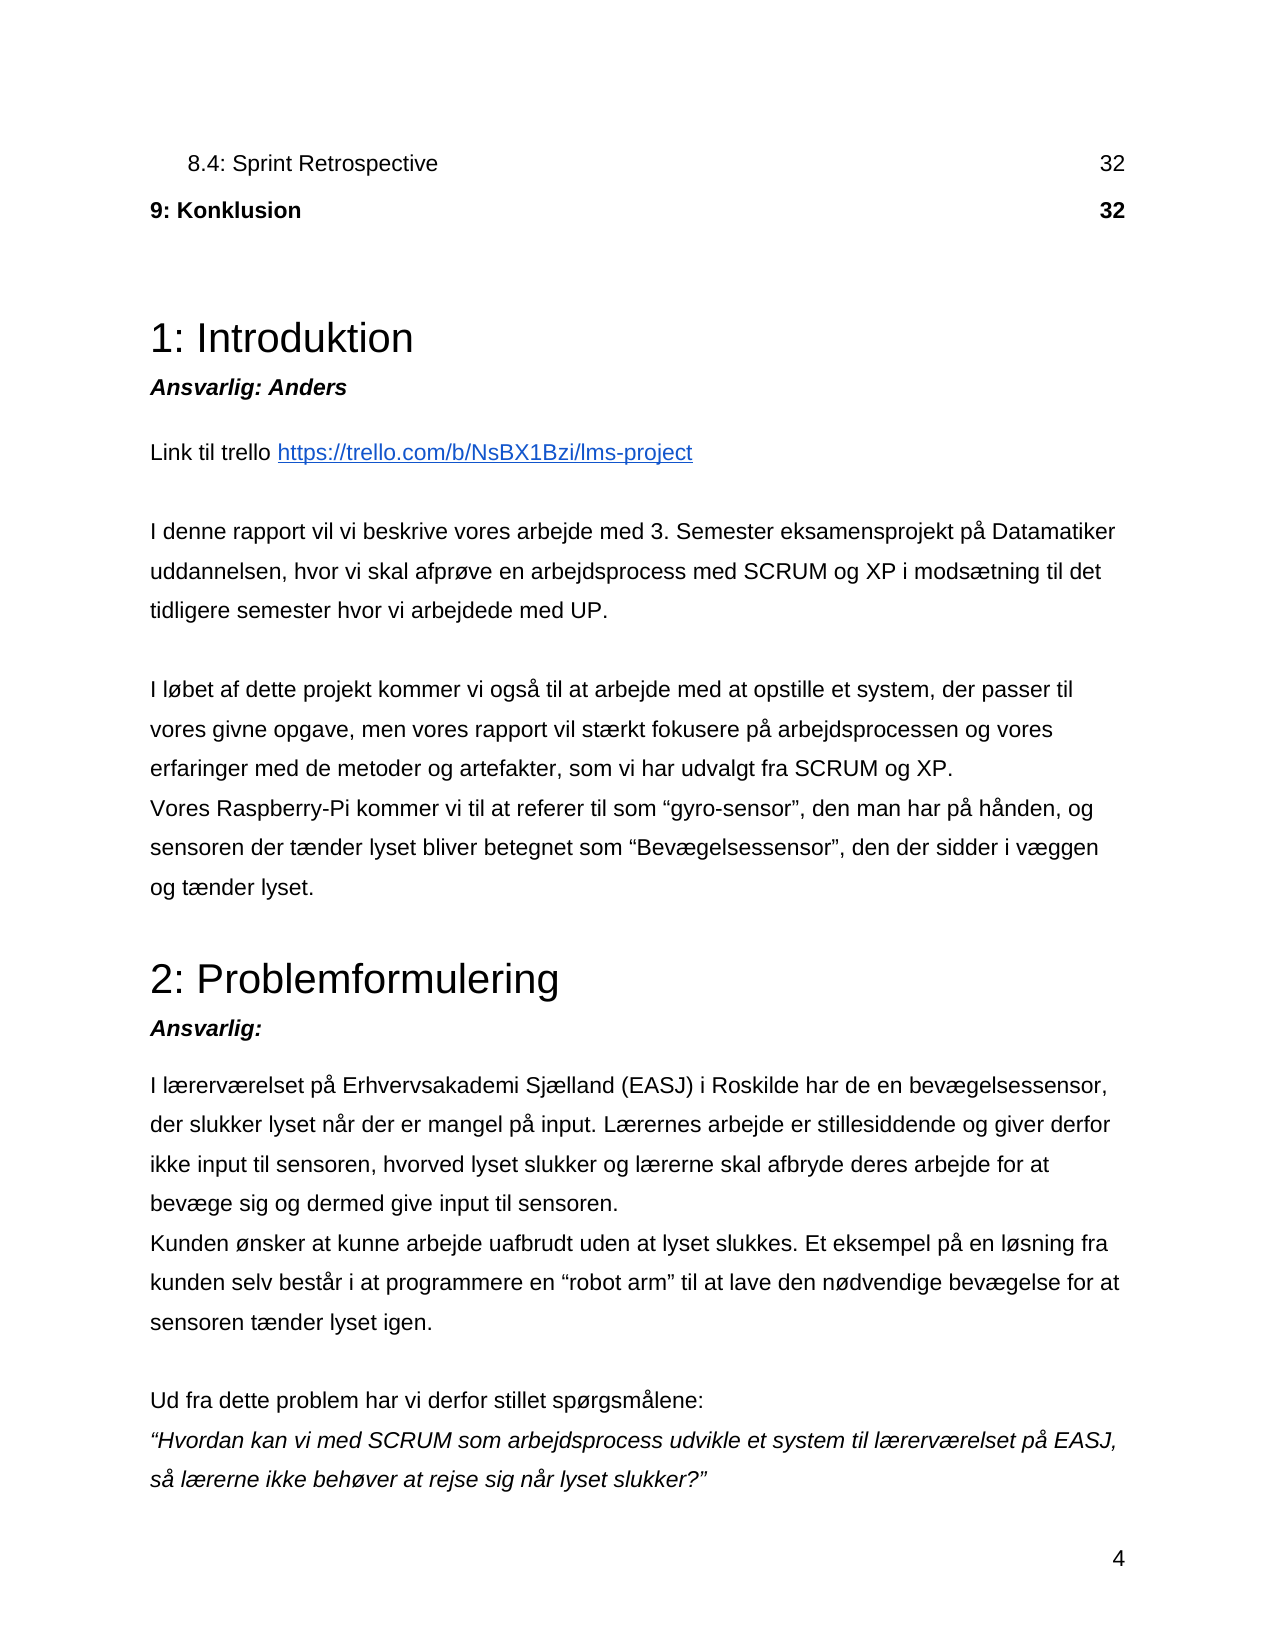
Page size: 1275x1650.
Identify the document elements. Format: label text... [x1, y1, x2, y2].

text Ud fra dette problem har vi derfor stillet spørgsmålene: [150, 1387, 1125, 1414]
text “Hvordan kan vi med SCRUM som arbejdsprocess udvikle et system til lærerværelset på EASJ, så lærerne ikke behøver at rejse sig når lyset slukker?” [150, 1427, 1125, 1493]
subtitle 2: Problemformulering [150, 955, 1125, 1003]
text Kunden ønsker at kunne arbejde uafbrudt uden at lyset slukkes. Et eksempel på en løsning fra kunden selv består i at programmere en “robot arm” til at lave den nødvendige bevægelse for at sensoren tænder lyset igen. [150, 1229, 1125, 1335]
text I denne rapport vil vi beskrive vores arbejde med 3. Semester eksamensprojekt på Datamatiker uddannelsen, hvor vi skal afprøve en arbejdsprocess med SCRUM og XP i modsætning til det tidligere semester hvor vi arbejdede med UP. [150, 518, 1125, 623]
text Ansvarlig: [150, 1015, 1125, 1041]
text Link til trello https://trello.com/b/NsBX1Bzi/lms-project [150, 439, 1125, 466]
text Vores Raspberry-Pi kommer vi til at referer til som “gyro-sensor”, den man har på hånden, og sensoren der tænder lyset bliver betegnet som “Bevægelsessensor”, den der sidder i væggen og tænder lyset. [150, 794, 1125, 900]
text I løbet af dette projekt kommer vi også til at arbejde med at opstille et system, der passer til vores givne opgave, men vores rapport vil stærkt fokusere på arbejdsprocessen og vores erfaringer med de metoder og artefakter, som vi har udvalgt fra SCRUM og XP. [150, 676, 1125, 781]
text Ansvarlig: Anders [150, 373, 1125, 400]
text I lærerværelset på Erhvervsakademi Sjælland (EASJ) i Roskilde har de en bevægelsessensor, der slukker lyset når der er mangel på input. Lærernes arbejde er stillesiddende og giver derfor ikke input til sensoren, hvorved lyset slukker og lærerne skal afbryde deres arbejde for at bevæge sig og dermed give input til sensoren. [150, 1072, 1125, 1216]
subtitle 1: Introduktion [150, 313, 1125, 361]
